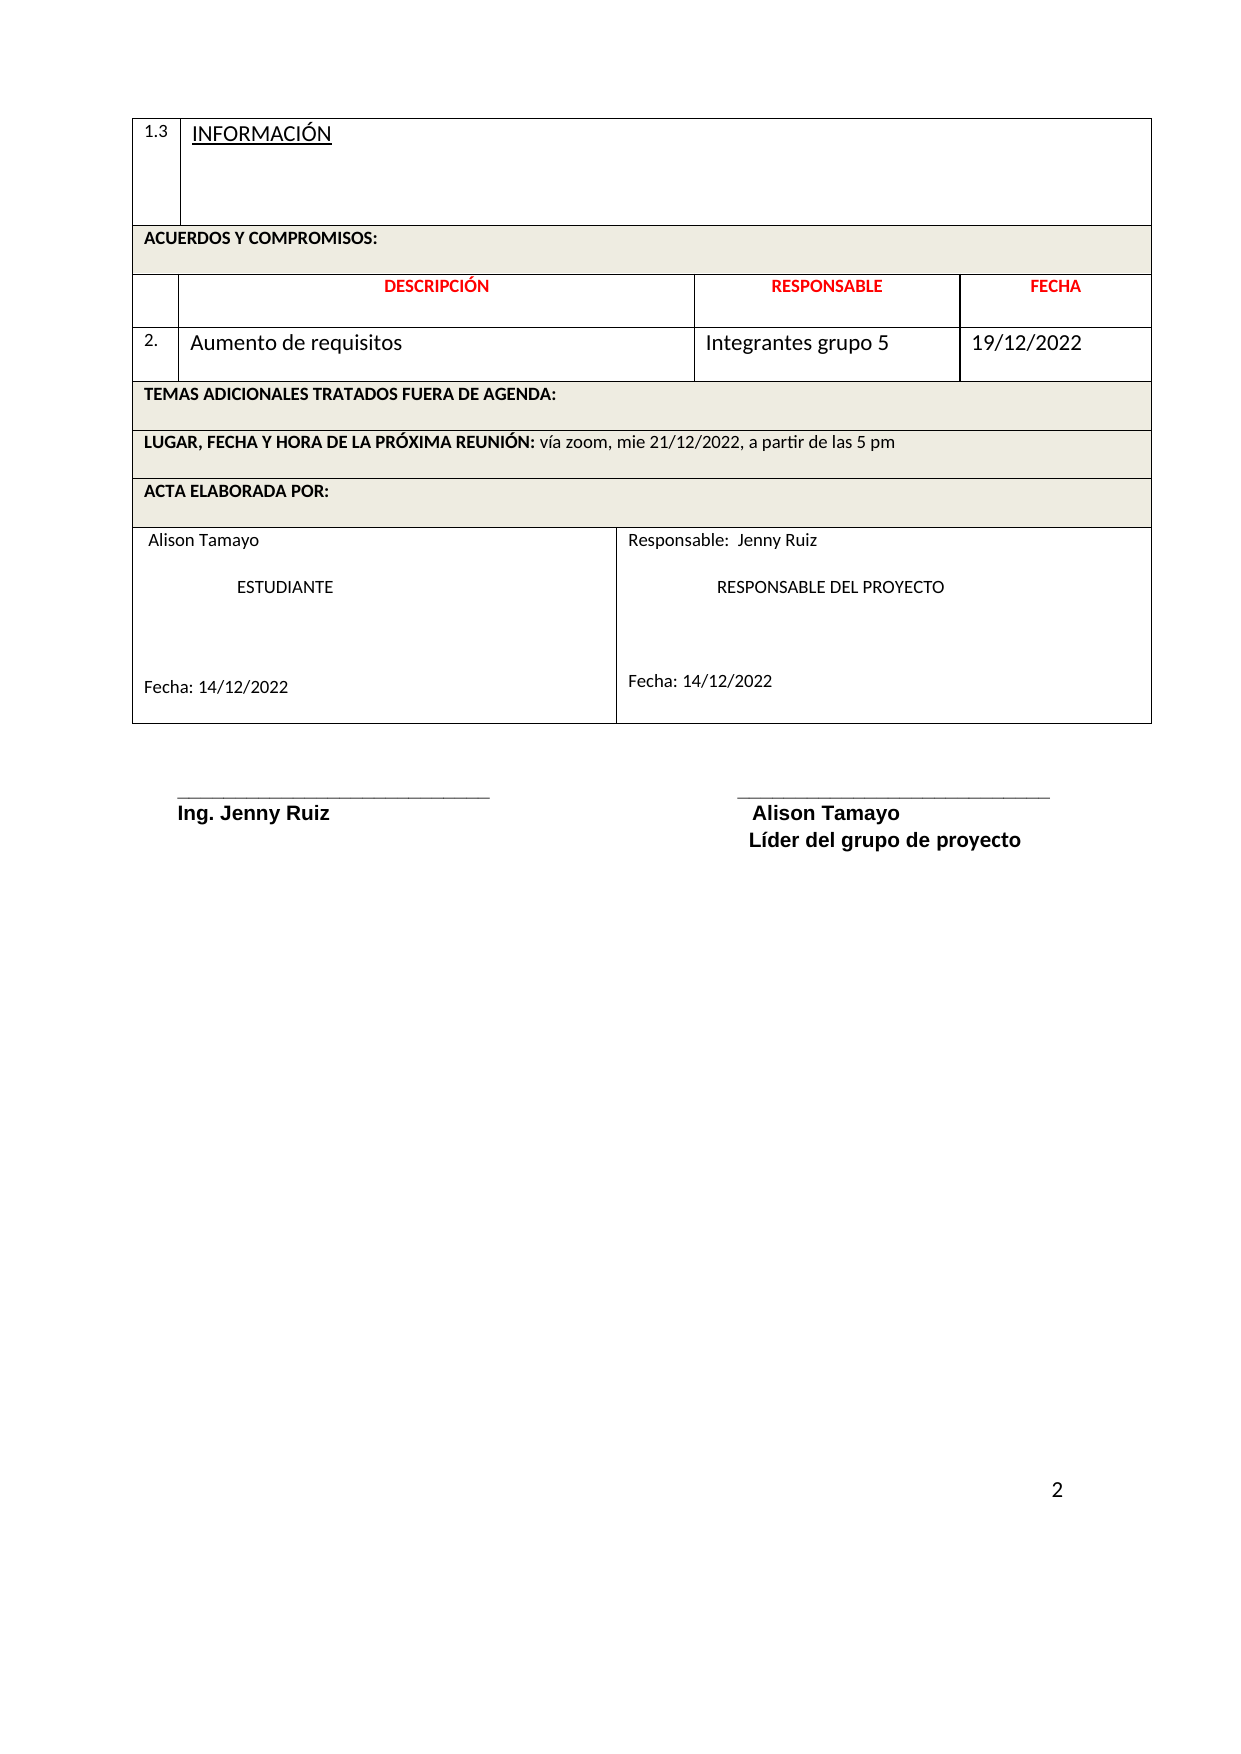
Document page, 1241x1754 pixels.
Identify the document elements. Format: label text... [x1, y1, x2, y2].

table_cell FECHA [961, 275, 1151, 327]
table_cell DESCRIPCIÓN [179, 275, 694, 327]
table_cell 2. [133, 328, 178, 381]
text ___________________________ ___________________________ [177, 777, 1063, 801]
table_cell RESPONSABLE [695, 275, 959, 327]
text Líder del grupo de proyecto [177, 825, 1063, 853]
table_cell 19/12/2022 [961, 328, 1151, 381]
text Ing. Jenny Ruiz Alison Tamayo [177, 801, 1063, 825]
table_cell Aumento de requisitos [179, 328, 694, 381]
table_cell Responsable: Jenny Ruiz RESPONSABLE DEL PROYECTO Fecha: 14/12/2022 [617, 528, 1151, 723]
table_cell INFORMACIÓN [181, 119, 1151, 225]
table_cell [133, 275, 178, 327]
table_cell ACUERDOS Y COMPROMISOS: [133, 226, 1151, 273]
table_cell Integrantes grupo 5 [695, 328, 959, 381]
table_cell ACTA ELABORADA POR: [133, 479, 1151, 527]
table_cell TEMAS ADICIONALES TRATADOS FUERA DE AGENDA: [133, 382, 1151, 430]
table_cell LUGAR, FECHA Y HORA DE LA PRÓXIMA REUNIÓN: vía zoom, mie 21/12/2022, a partir de las 5 pm [133, 431, 1151, 478]
table_cell 1.3 [133, 119, 180, 225]
table_cell Alison Tamayo ESTUDIANTE Fecha: 14/12/2022 [133, 528, 616, 723]
